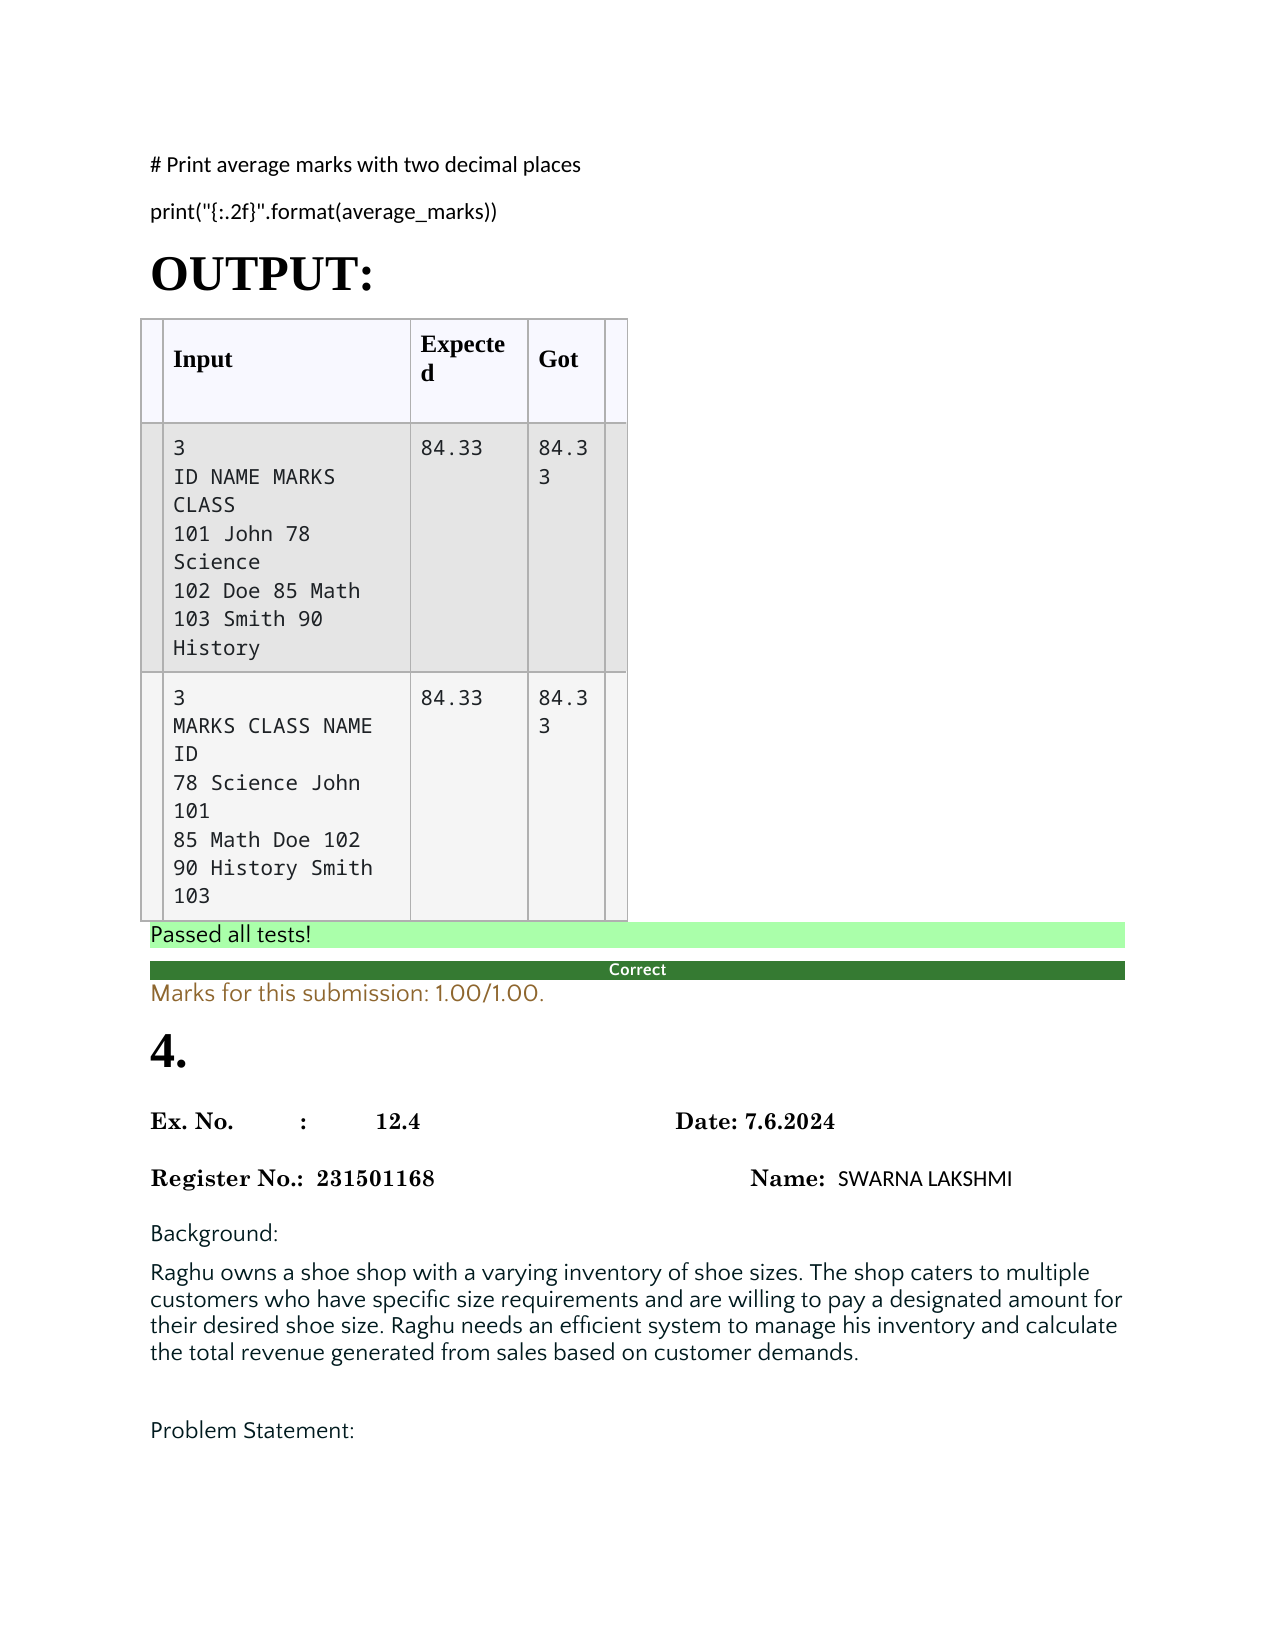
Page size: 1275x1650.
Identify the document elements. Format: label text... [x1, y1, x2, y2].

text Marks for this submission: 1.00/1.00. [150, 980, 1125, 1008]
subtitle 4. [150, 1021, 1125, 1078]
table_header Input [164, 320, 410, 422]
table_cell 84.33 [411, 673, 527, 920]
table_cell [606, 671, 627, 920]
text print("{:.2f}".format(average_marks)) [150, 197, 1125, 225]
subtitle OUTPUT: [150, 244, 1125, 301]
text Correct [150, 961, 1125, 980]
text Problem Statement: [150, 1418, 1125, 1445]
table_cell [142, 424, 162, 671]
table_cell 84.33 [411, 424, 527, 671]
table_header [606, 320, 627, 422]
table_cell 84.33 [529, 424, 604, 671]
table_header Got [529, 320, 604, 422]
table_cell [606, 422, 627, 671]
text Background: [150, 1221, 1125, 1248]
table_cell 3 MARKS CLASS NAME ID 78 Science John 101 85 Math Doe 102 90 History Smith 103 [164, 673, 410, 920]
text Register No.: 231501168 Name: SWARNA LAKSHMI [150, 1164, 1125, 1192]
text Raghu owns a shoe shop with a varying inventory of shoe sizes. The shop caters to multiple customers who have specific size requirements and are willing to pay a designated amount for their desired shoe size. Raghu needs an efficient system to manage his inventory and calculate the total revenue generated from sales based on customer demands. [150, 1261, 1125, 1367]
table_header Expected [411, 320, 527, 422]
text # Print average marks with two decimal places [150, 150, 1125, 178]
table_header [142, 320, 162, 422]
table_cell [142, 673, 162, 920]
text Passed all tests! [150, 922, 1125, 948]
table_cell 84.33 [529, 673, 604, 920]
table_cell 3 ID NAME MARKS CLASS 101 John 78 Science 102 Doe 85 Math 103 Smith 90 History [164, 424, 410, 671]
text Ex. No. : 12.4 Date: 7.6.2024 [150, 1107, 1125, 1135]
